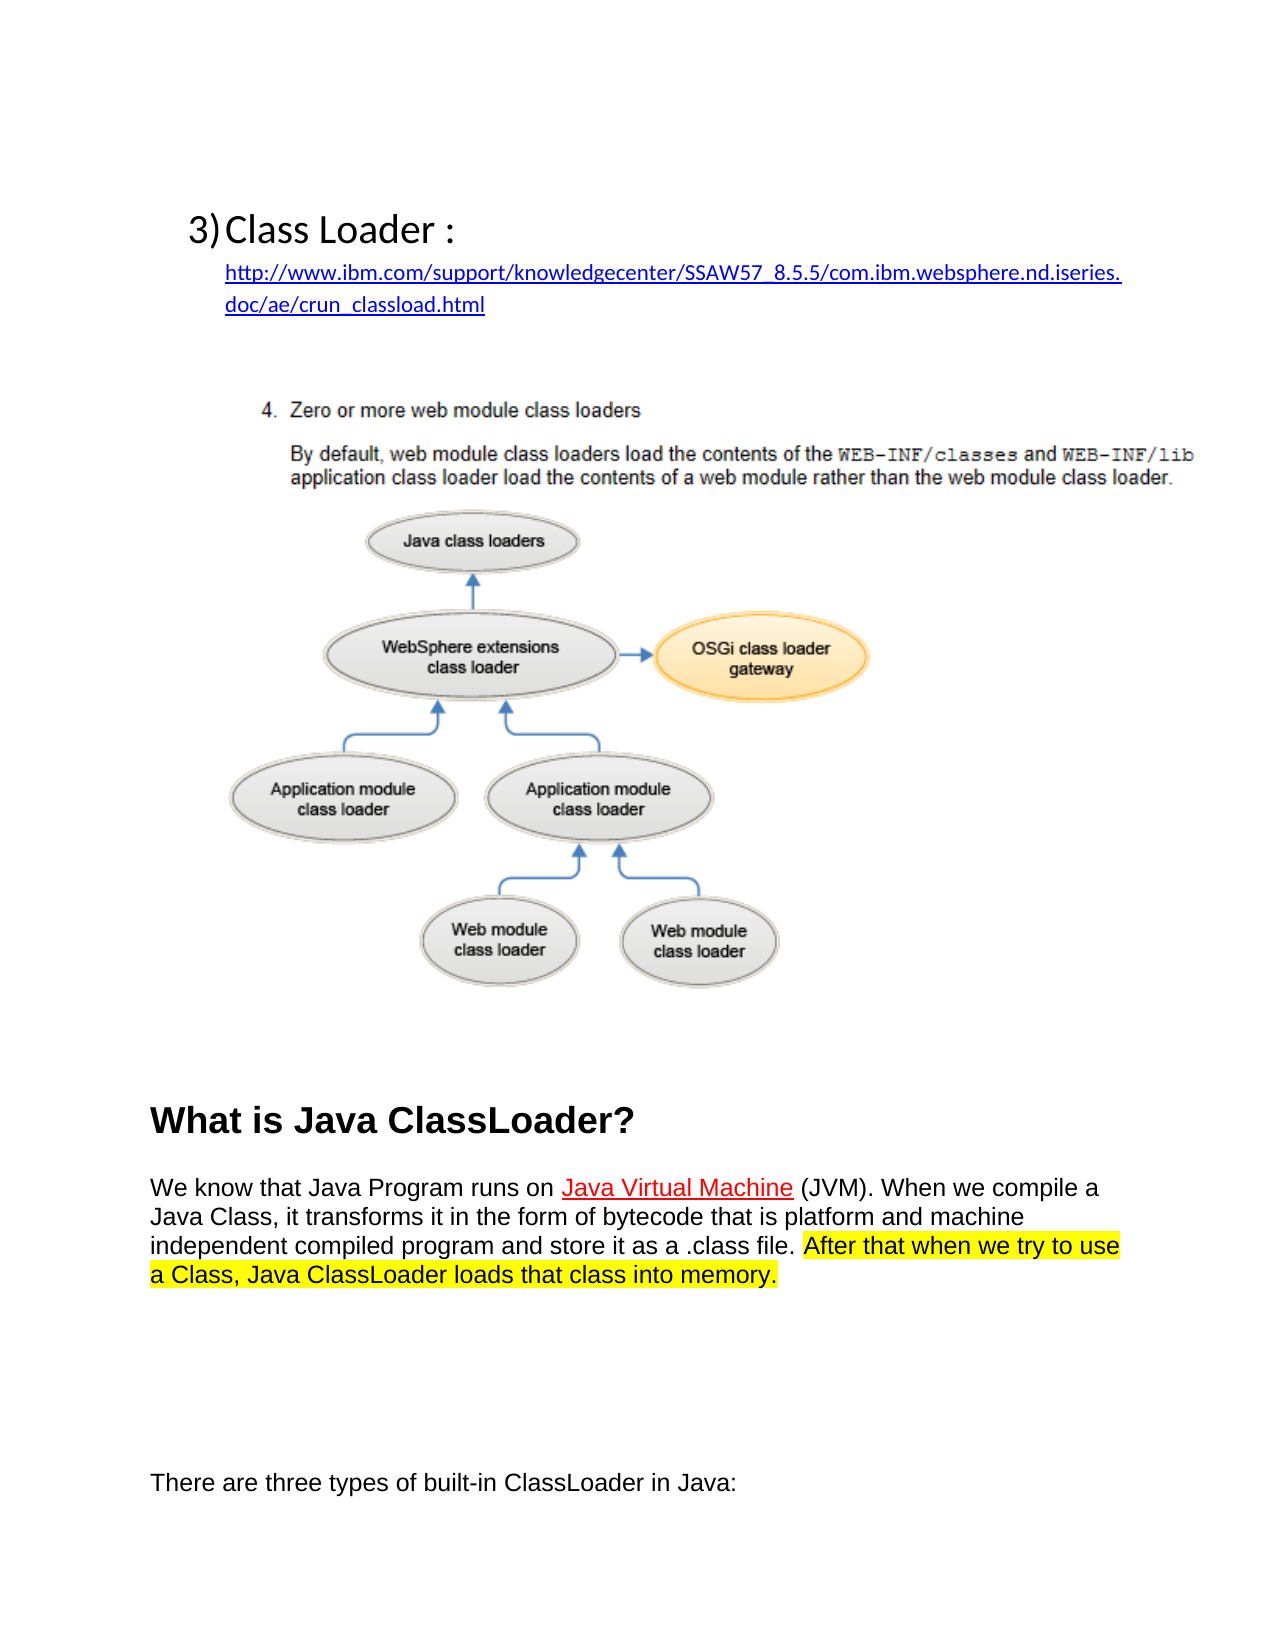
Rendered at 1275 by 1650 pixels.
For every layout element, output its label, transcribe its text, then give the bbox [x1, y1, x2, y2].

text There are three types of built-in ClassLoader in Java: [150, 1468, 1125, 1496]
list Class Loader : http://www.ibm.com/support/knowledgecenter/SSAW57_8.5.5/com.ibm.websphere.nd.iseries.doc/ae/crun_classload.html [187, 203, 1125, 318]
text We know that Java Program runs on Java Virtual Machine (JVM). When we compile a Java Class, it transforms it in the form of bytecode that is platform and machine independent compiled program and store it as a .class file. After that when we try to use a Class, Java ClassLoader loads that class into memory. [150, 1173, 1125, 1288]
picture [225, 380, 1200, 995]
subtitle What is Java ClassLoader? [150, 1099, 1125, 1142]
